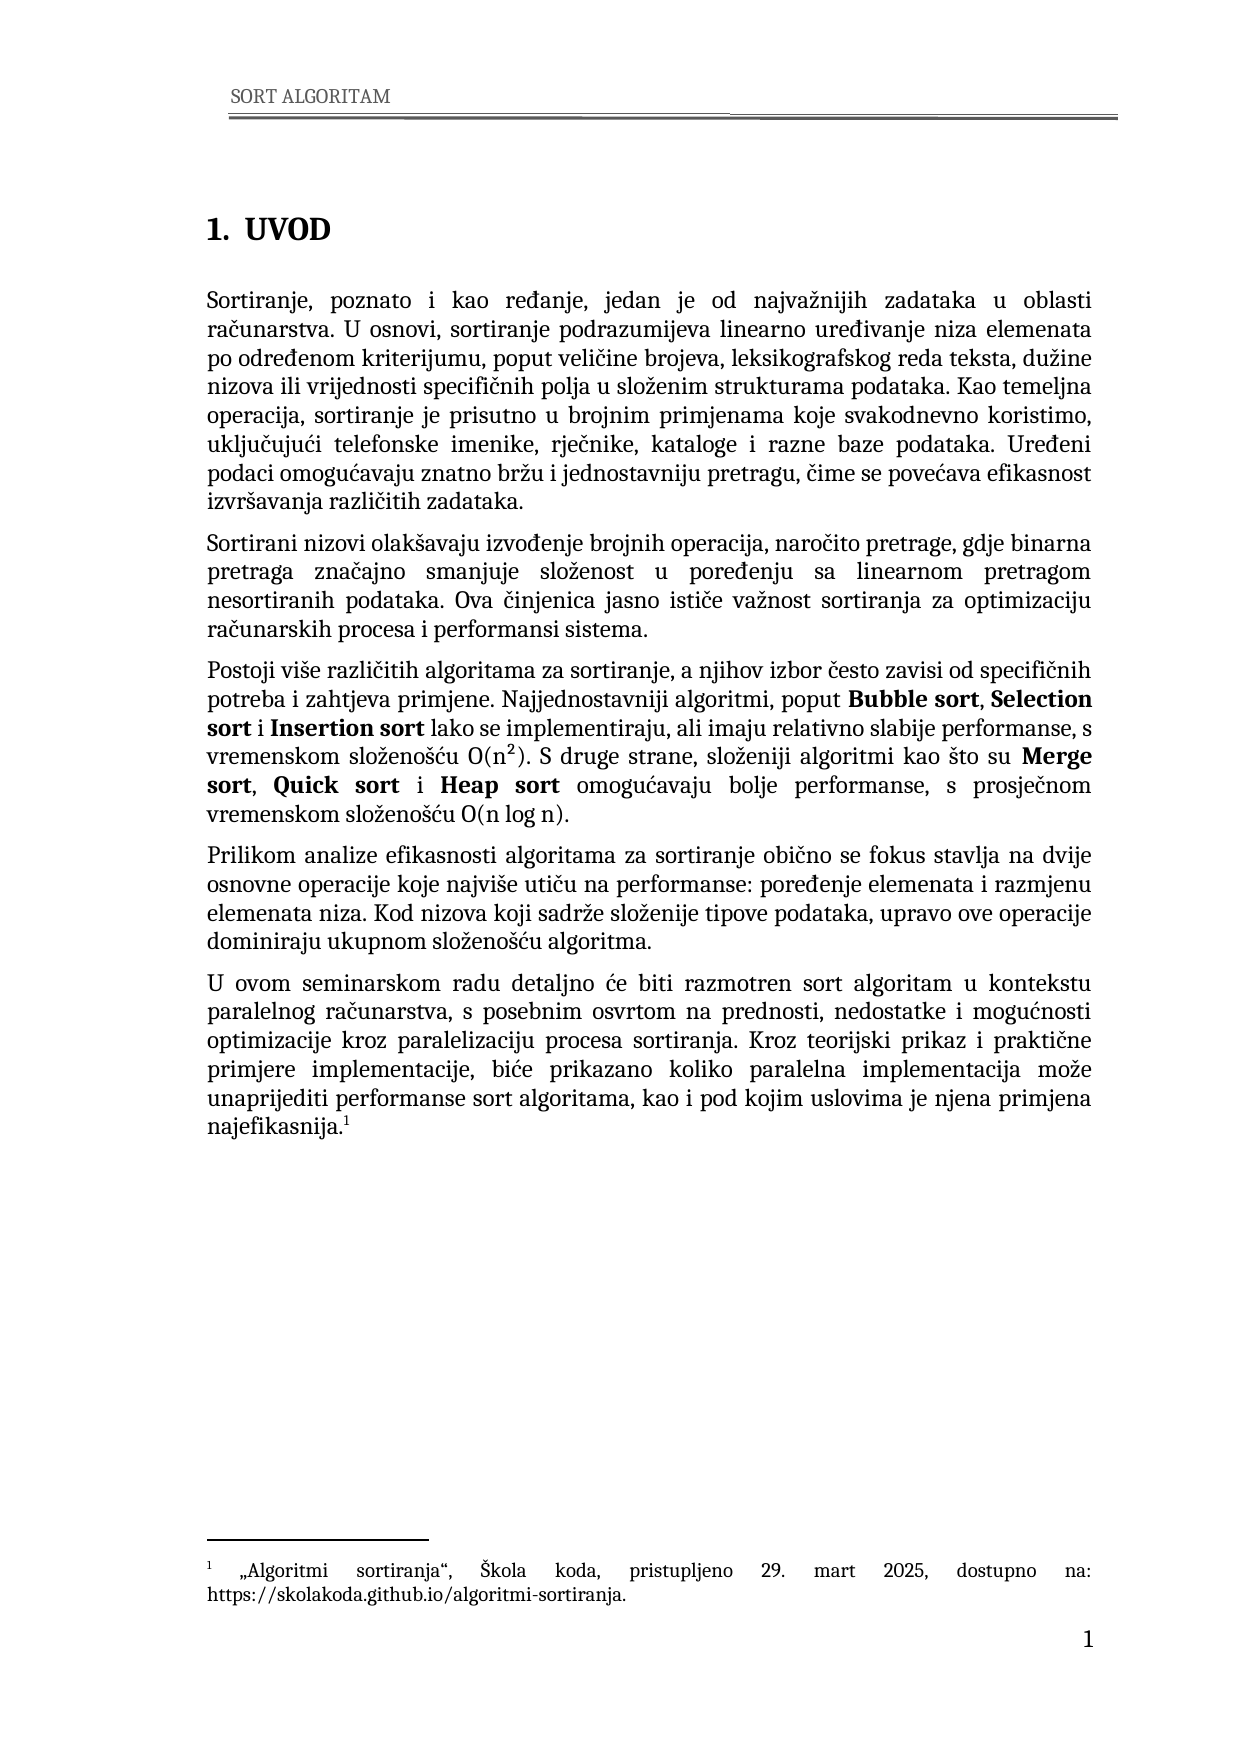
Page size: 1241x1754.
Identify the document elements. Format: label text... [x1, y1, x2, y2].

text Sortirani nizovi olakšavaju izvođenje brojnih operacija, naročito pretrage, gdje binarna pretraga značajno smanjuje složenost u poređenju sa linearnom pretragom nesortiranih podataka. Ova činjenica jasno ističe važnost sortiranja za optimizaciju računarskih procesa i performansi sistema. [207, 528, 1092, 643]
text Sortiranje, poznato i kao ređanje, jedan je od najvažnijih zadataka u oblasti računarstva. U osnovi, sortiranje podrazumijeva linearno uređivanje niza elemenata po određenom kriterijumu, poput veličine brojeva, leksikografskog reda teksta, dužine nizova ili vrijednosti specifičnih polja u složenim strukturama podataka. Kao temeljna operacija, sortiranje je prisutno u brojnim primjenama koje svakodnevno koristimo, uključujući telefonske imenike, rječnike, kataloge i razne baze podataka. Uređeni podaci omogućavaju znatno bržu i jednostavniju pretragu, čime se povećava efikasnost izvršavanja različitih zadataka. [207, 286, 1092, 516]
text U ovom seminarskom radu detaljno će biti razmotren sort algoritam u kontekstu paralelnog računarstva, s posebnim osvrtom na prednosti, nedostatke i mogućnosti optimizacije kroz paralelizaciju procesa sortiranja. Kroz teorijski prikaz i praktične primjere implementacije, biće prikazano koliko paralelna implementacija može unaprijediti performanse sort algoritama, kao i pod kojim uslovima je njena primjena najefikasnija. [207, 968, 1092, 1141]
subtitle UVOd [207, 210, 1092, 248]
text Postoji više različitih algoritama za sortiranje, a njihov izbor često zavisi od specifičnih potreba i zahtjeva primjene. Najjednostavniji algoritmi, poput Bubble sort, Selection sort i Insertion sort lako se implementiraju, ali imaju relativno slabije performanse, s vremenskom složenošću O(n²). S druge strane, složeniji algoritmi kao što su Merge sort, Quick sort i Heap sort omogućavaju bolje performanse, s prosječnom vremenskom složenošću O(n log n). [207, 656, 1092, 828]
text Prilikom analize efikasnosti algoritama za sortiranje obično se fokus stavlja na dvije osnovne operacije koje najviše utiču na performanse: poređenje elemenata i razmjenu elemenata niza. Kod nizova koji sadrže složenije tipove podataka, upravo ove operacije dominiraju ukupnom složenošću algoritma. [207, 841, 1092, 956]
